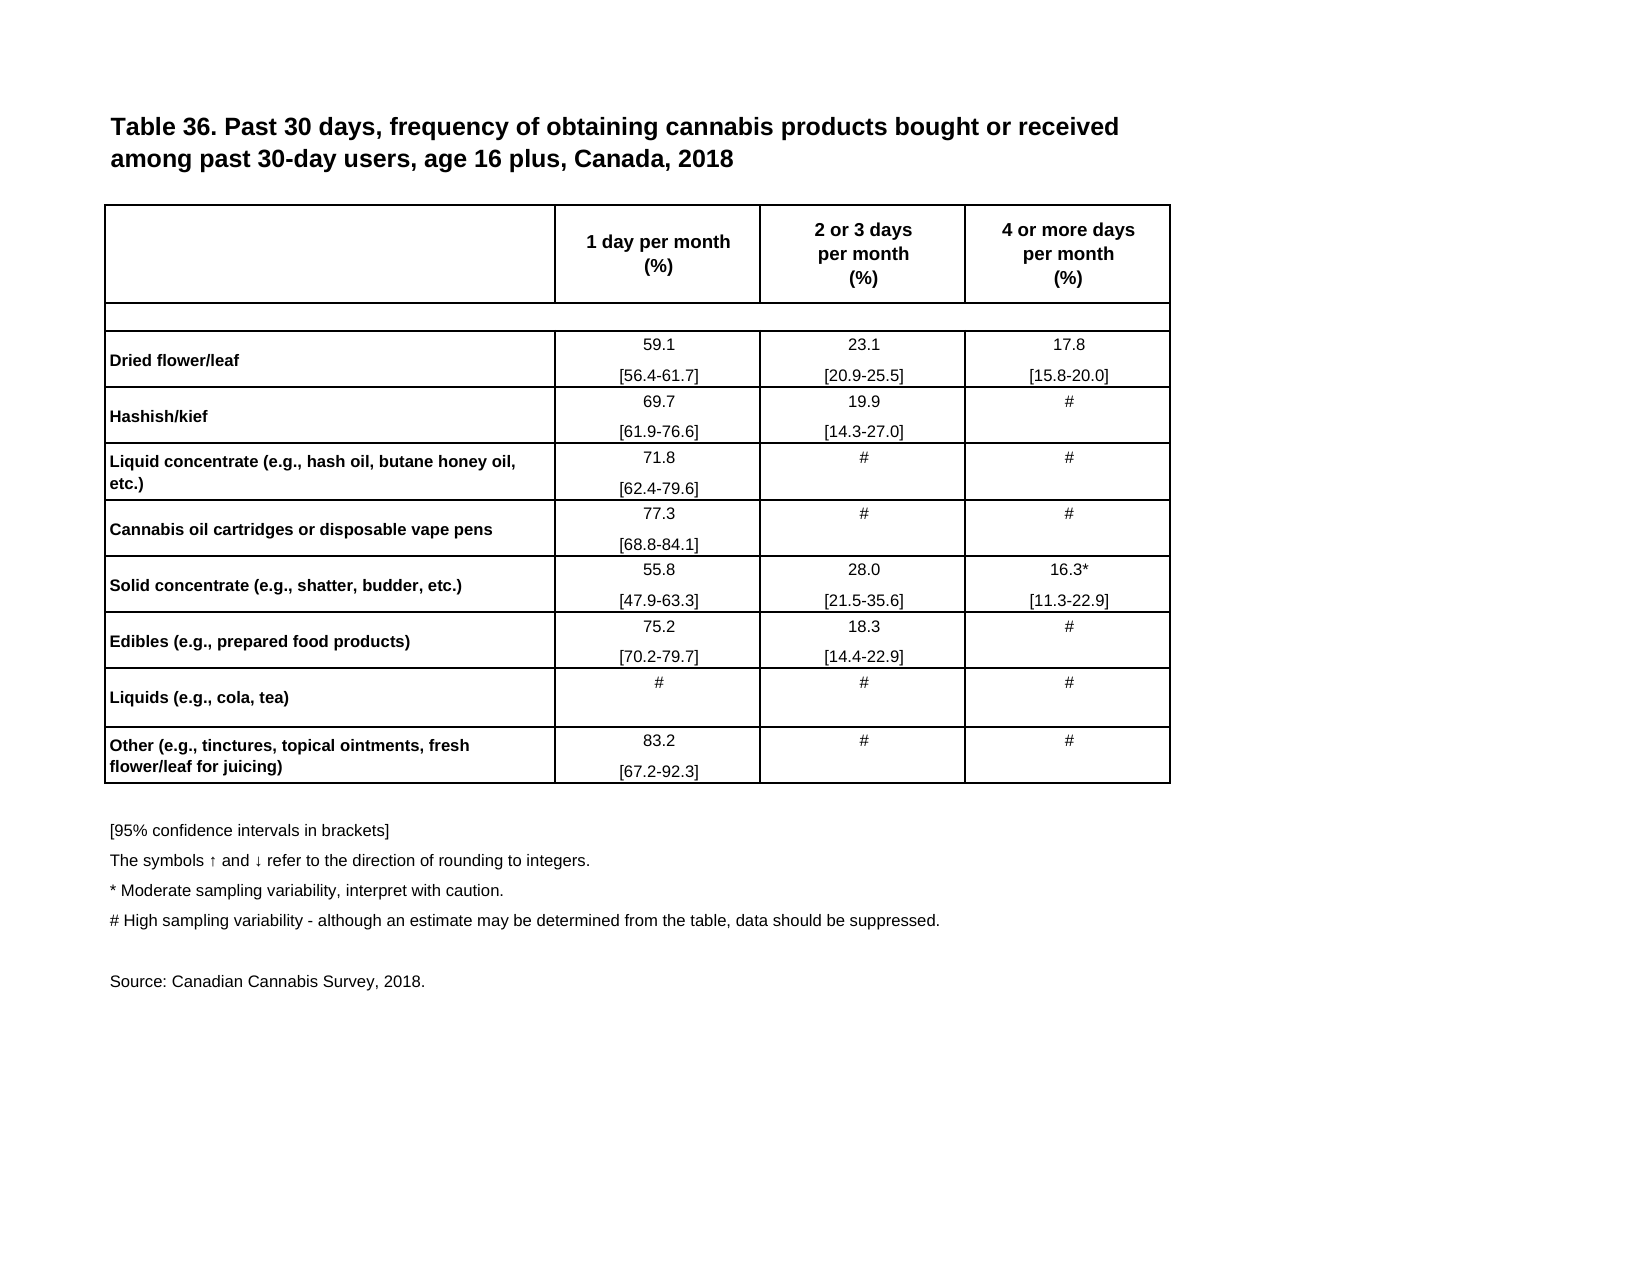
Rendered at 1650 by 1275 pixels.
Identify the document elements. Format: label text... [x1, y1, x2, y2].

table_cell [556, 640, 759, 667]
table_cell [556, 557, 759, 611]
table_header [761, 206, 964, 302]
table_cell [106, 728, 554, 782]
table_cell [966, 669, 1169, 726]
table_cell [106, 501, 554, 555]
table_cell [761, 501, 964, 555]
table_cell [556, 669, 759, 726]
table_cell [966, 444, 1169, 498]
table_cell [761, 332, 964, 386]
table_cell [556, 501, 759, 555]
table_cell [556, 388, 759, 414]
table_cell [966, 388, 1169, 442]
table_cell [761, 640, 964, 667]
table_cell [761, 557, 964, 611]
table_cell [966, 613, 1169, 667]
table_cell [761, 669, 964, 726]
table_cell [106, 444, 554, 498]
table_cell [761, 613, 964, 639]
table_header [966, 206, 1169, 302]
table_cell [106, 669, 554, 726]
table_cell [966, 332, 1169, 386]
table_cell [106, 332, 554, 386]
text The symbols ↑ and ↓ refer to the direction of rounding to integers. [109, 851, 1575, 870]
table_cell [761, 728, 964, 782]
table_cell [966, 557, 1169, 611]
text * Moderate sampling variability, interpret with caution. [109, 881, 1575, 900]
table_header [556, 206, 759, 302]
subtitle Table 36. Past 30 days, frequency of obtaining cannabis products bought or received among past 30-day users, age 16 plus, Canada, 2018 [110, 112, 1122, 172]
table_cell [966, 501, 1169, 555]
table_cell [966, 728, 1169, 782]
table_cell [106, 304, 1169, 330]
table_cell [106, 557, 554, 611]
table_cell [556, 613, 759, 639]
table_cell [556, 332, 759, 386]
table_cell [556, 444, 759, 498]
text [95% confidence intervals in brackets] [109, 820, 1575, 839]
text Source: Canadian Cannabis Survey, 2018. [109, 972, 1575, 991]
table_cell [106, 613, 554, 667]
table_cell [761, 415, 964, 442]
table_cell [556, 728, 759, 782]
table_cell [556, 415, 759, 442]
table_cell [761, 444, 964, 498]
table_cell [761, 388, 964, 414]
text # High sampling variability - although an estimate may be determined from the table, data should be suppressed. [109, 911, 1575, 930]
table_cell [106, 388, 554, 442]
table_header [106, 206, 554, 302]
